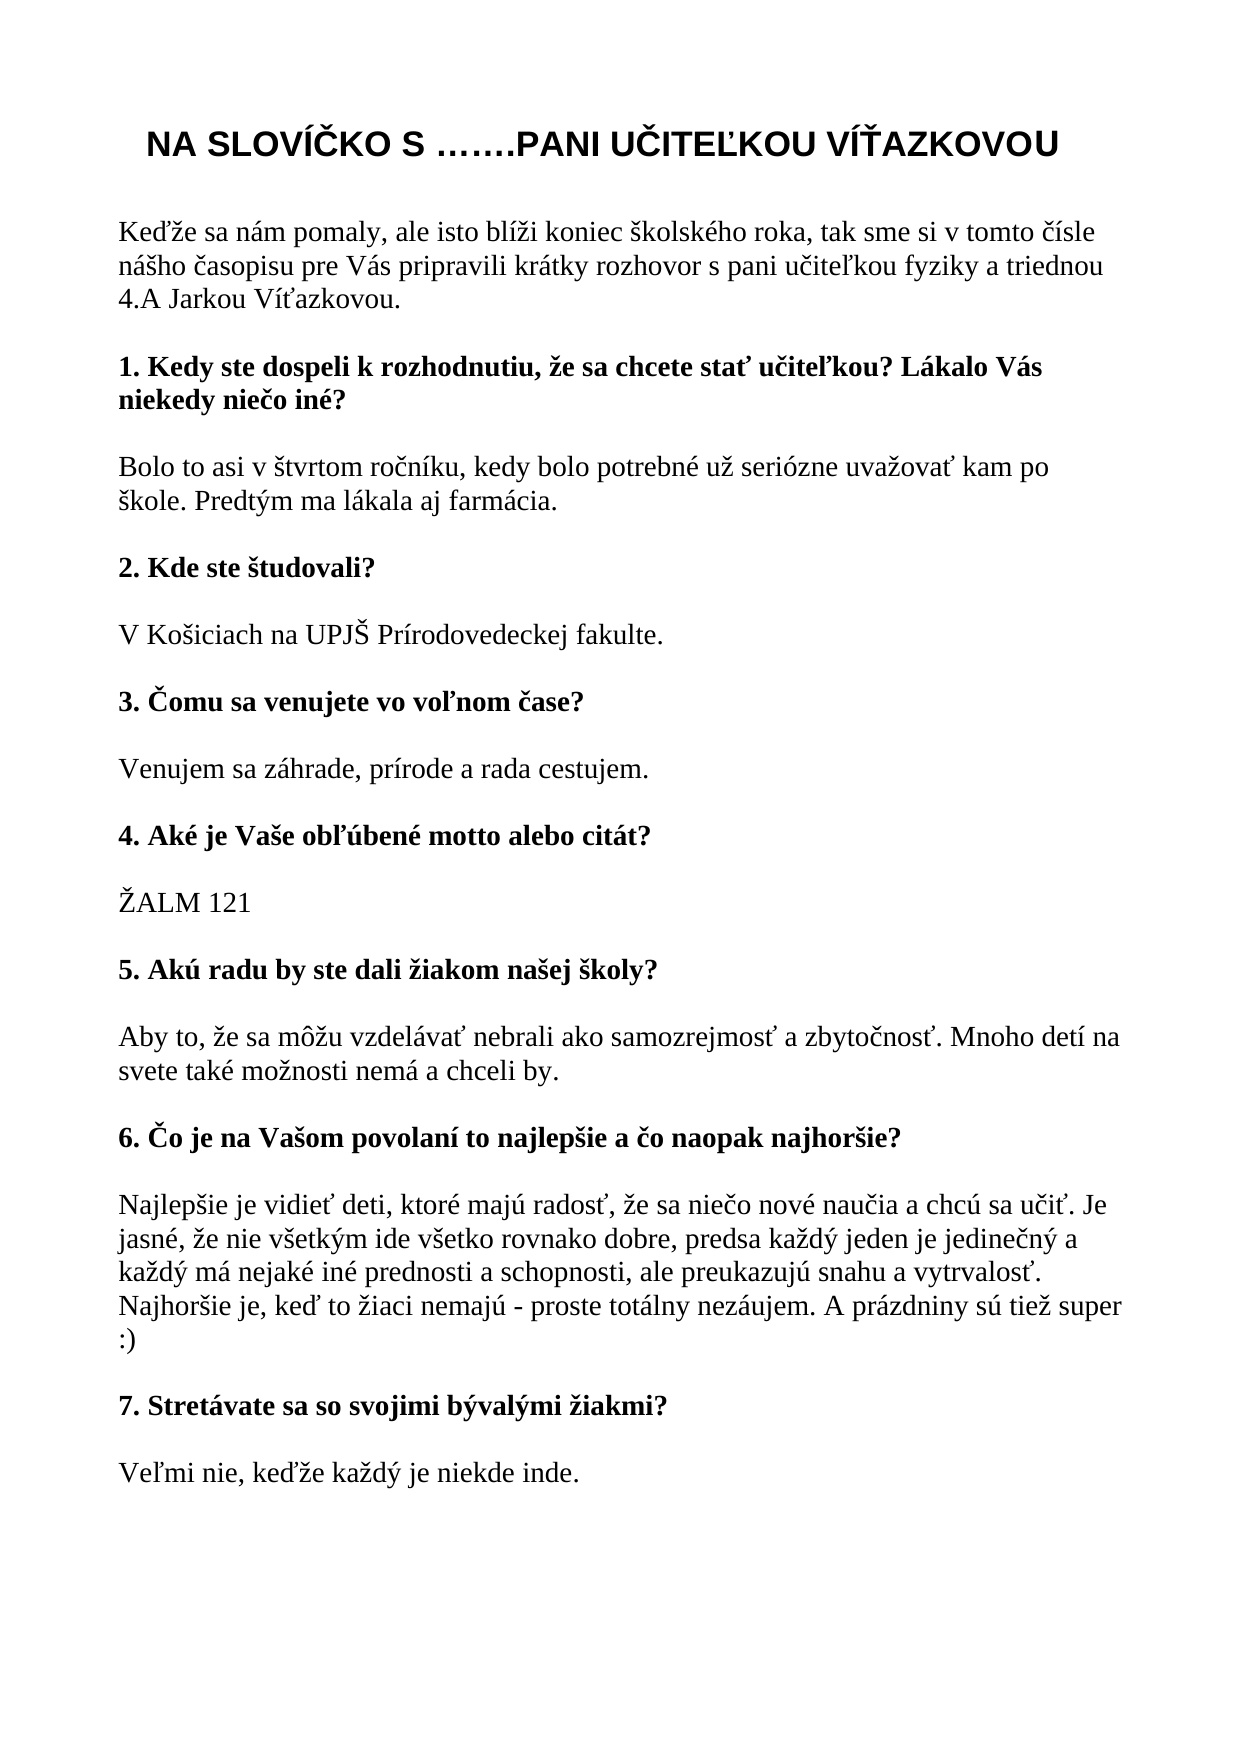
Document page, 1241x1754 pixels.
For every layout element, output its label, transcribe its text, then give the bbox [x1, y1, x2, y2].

text Venujem sa záhrade, prírode a rada cestujem. [118, 751, 1122, 785]
text Bolo to asi v štvrtom ročníku, kedy bolo potrebné už seriózne uvažovať kam po škole. Predtým ma lákala aj farmácia. [118, 449, 1122, 516]
text 3. Čomu sa venujete vo voľnom čase? [118, 684, 1122, 718]
text 6. Čo je na Vašom povolaní to najlepšie a čo naopak najhoršie? [118, 1120, 1122, 1154]
text NA SLOVÍČKO S …….PANI UČITEĽKOU VÍŤAZKOVOU [118, 118, 1122, 166]
text 2. Kde ste študovali? [118, 550, 1122, 583]
text Veľmi nie, keďže každý je niekde inde. [118, 1456, 1122, 1489]
text ŽALM 121 [118, 885, 1122, 919]
text 7. Stretávate sa so svojimi bývalými žiakmi? [118, 1388, 1122, 1422]
text V Košiciach na UPJŠ Prírodovedeckej fakulte. [118, 617, 1122, 651]
text Najlepšie je vidieť deti, ktoré majú radosť, že sa niečo nové naučia a chcú sa učiť. Je jasné, že nie všetkým ide všetko rovnako dobre, predsa každý jeden je jedinečný a každý má nejaké iné prednosti a schopnosti, ale preukazujú snahu a vytrvalosť. Najhoršie je, keď to žiaci nemajú - proste totálny nezáujem. A prázdniny sú tiež super :) [118, 1187, 1122, 1355]
text Aby to, že sa môžu vzdelávať nebrali ako samozrejmosť a zbytočnosť. Mnoho detí na svete také možnosti nemá a chceli by. [118, 1019, 1122, 1087]
text 5. Akú radu by ste dali žiakom našej školy? [118, 952, 1122, 986]
text Keďže sa nám pomaly, ale isto blíži koniec školského roka, tak sme si v tomto čísle nášho časopisu pre Vás pripravili krátky rozhovor s pani učiteľkou fyziky a triednou 4.A Jarkou Víťazkovou. [118, 214, 1122, 315]
text 4. Aké je Vaše obľúbené motto alebo citát? [118, 818, 1122, 852]
text 1. Kedy ste dospeli k rozhodnutiu, že sa chcete stať učiteľkou? Lákalo Vás niekedy niečo iné? [118, 349, 1122, 416]
